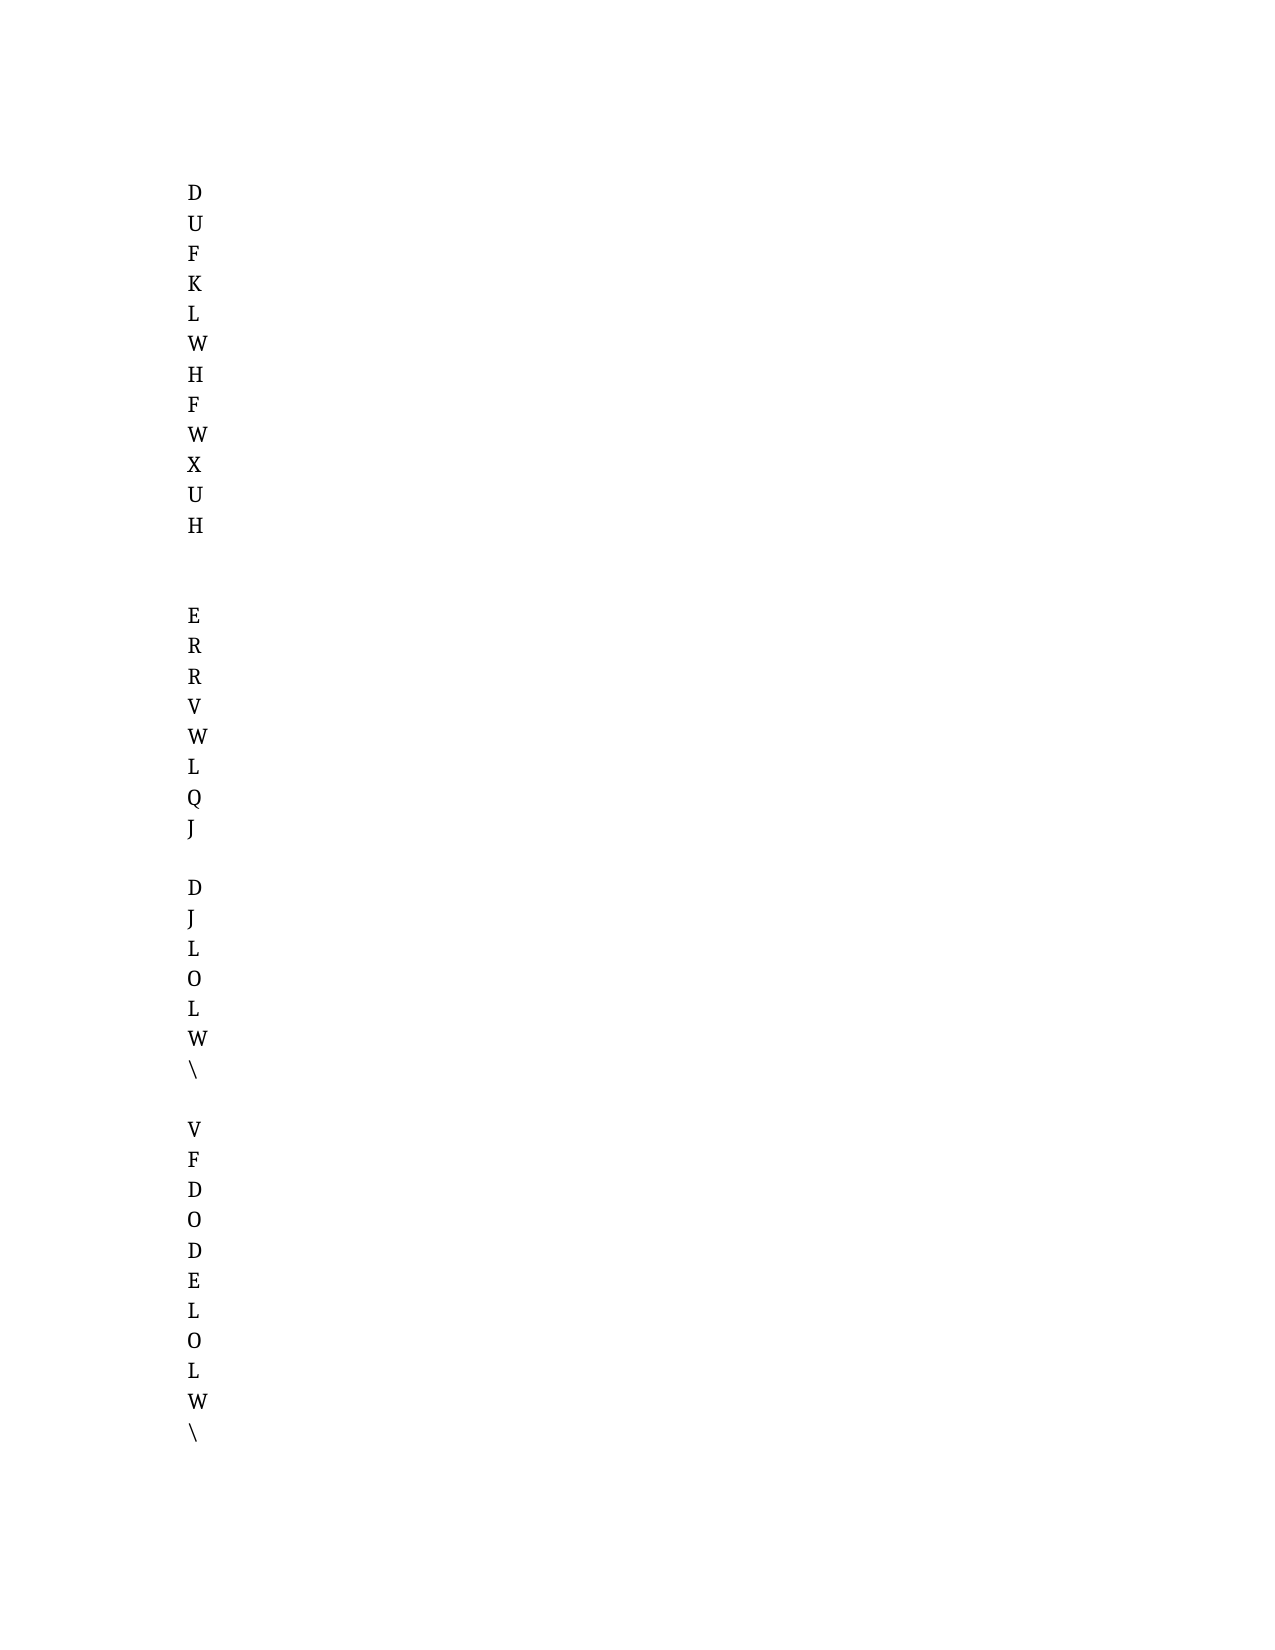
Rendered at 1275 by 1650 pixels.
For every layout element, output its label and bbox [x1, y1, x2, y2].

text [187, 150, 1087, 1475]
